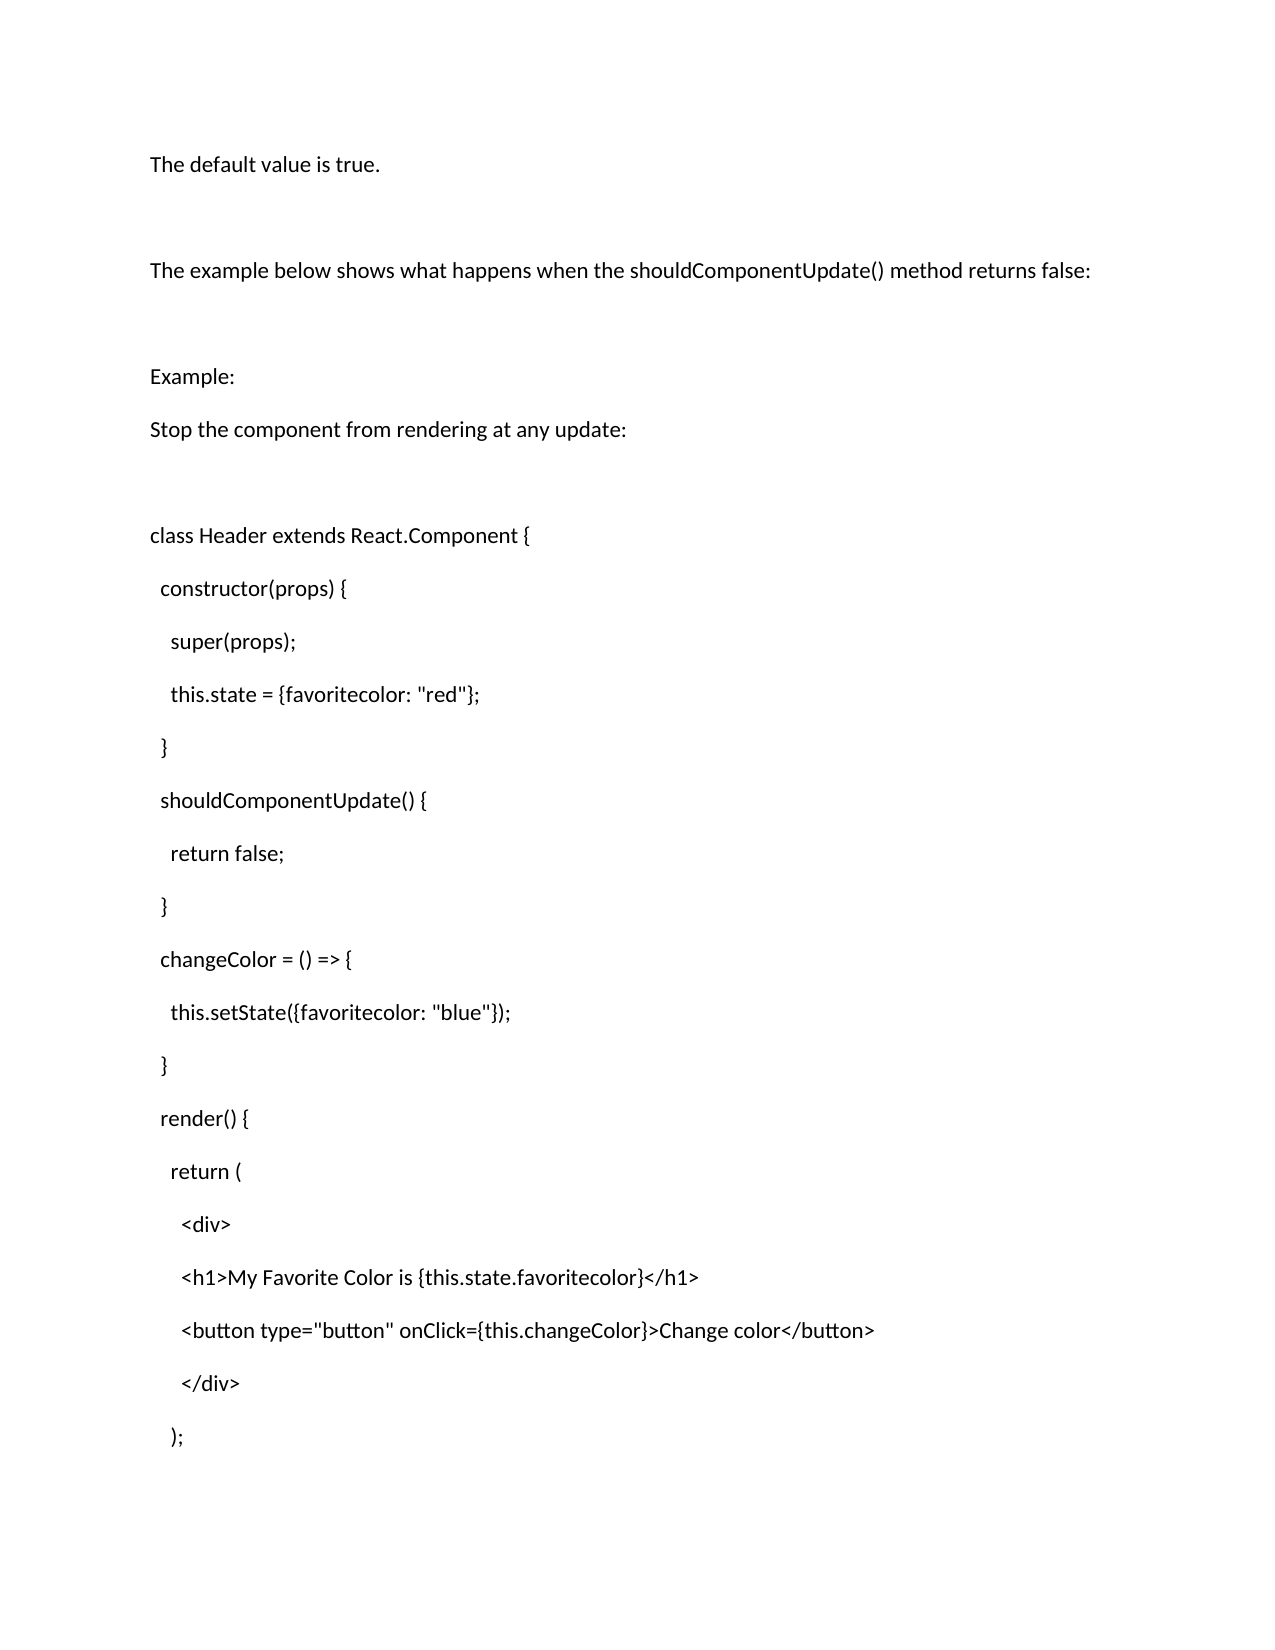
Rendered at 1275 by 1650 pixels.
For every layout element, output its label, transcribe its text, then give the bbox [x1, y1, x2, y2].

text this.state = {favoritecolor: "red"}; [150, 680, 1125, 708]
text ); [150, 1422, 1125, 1451]
text shouldComponentUpdate() { [150, 786, 1125, 814]
text Example: [150, 362, 1125, 390]
text return ( [150, 1157, 1125, 1185]
text this.setState({favoritecolor: "blue"}); [150, 998, 1125, 1026]
text return false; [150, 839, 1125, 867]
text <button type="button" onClick={this.changeColor}>Change color</button> [150, 1316, 1125, 1344]
text </div> [150, 1369, 1125, 1397]
text } [150, 892, 1125, 920]
text The default value is true. [150, 150, 1125, 178]
text } [150, 1051, 1125, 1079]
text super(props); [150, 627, 1125, 655]
text } [150, 733, 1125, 761]
text Stop the component from rendering at any update: [150, 415, 1125, 443]
text The example below shows what happens when the shouldComponentUpdate() method returns false: [150, 256, 1125, 284]
text <h1>My Favorite Color is {this.state.favoritecolor}</h1> [150, 1263, 1125, 1291]
text class Header extends React.Component { [150, 521, 1125, 549]
text changeColor = () => { [150, 945, 1125, 973]
text <div> [150, 1210, 1125, 1238]
text render() { [150, 1104, 1125, 1132]
text constructor(props) { [150, 574, 1125, 602]
